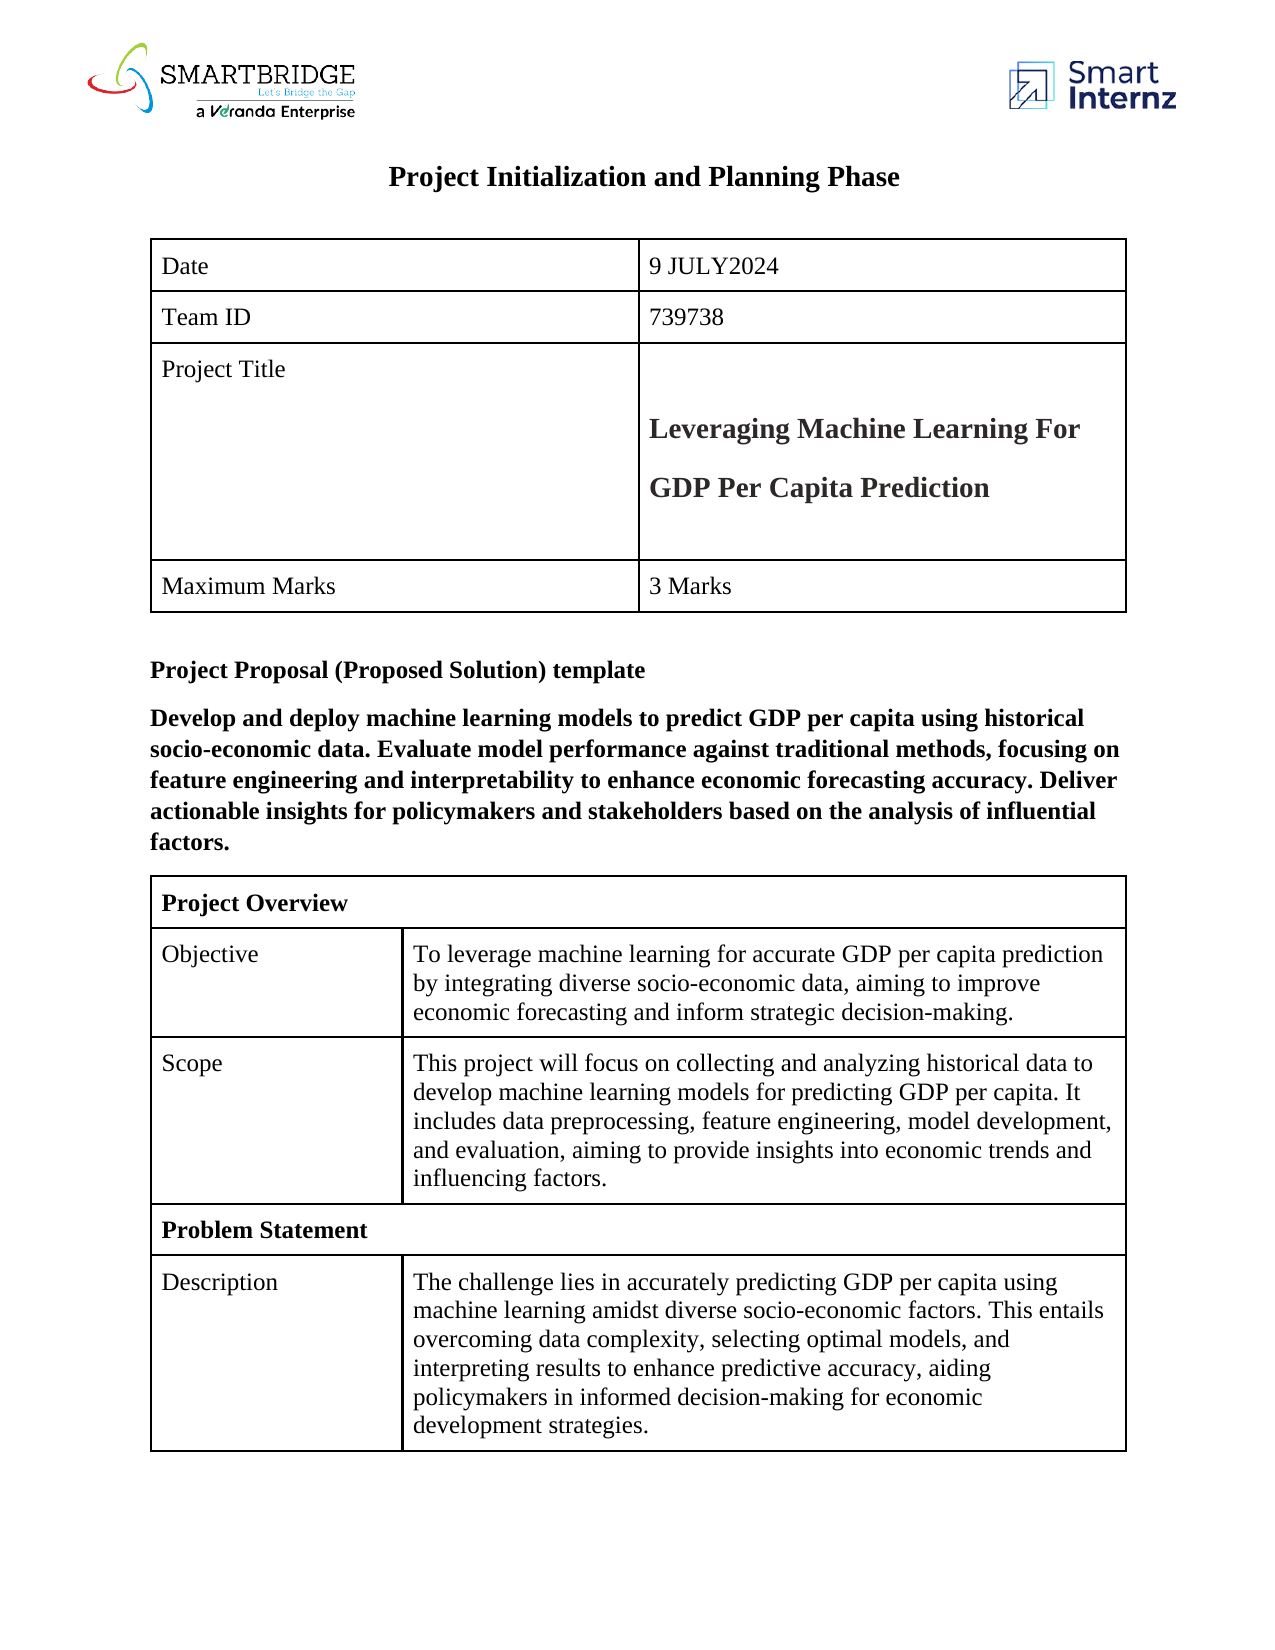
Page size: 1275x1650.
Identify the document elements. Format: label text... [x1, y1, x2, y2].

table_cell Leveraging Machine Learning For GDP Per Capita Prediction [640, 344, 1125, 559]
table_header Date [152, 240, 638, 290]
text Project Initialization and Planning Phase [150, 159, 1125, 193]
table_cell 739738 [640, 292, 1125, 342]
picture [73, 20, 370, 142]
table_cell Description [152, 1256, 401, 1450]
text Develop and deploy machine learning models to predict GDP per capita using historical socio-economic data. Evaluate model performance against traditional methods, focusing on feature engineering and interpretability to enhance economic forecasting accuracy. Deliver actionable insights for policymakers and stakeholders based on the analysis of influential factors. [150, 703, 1125, 856]
picture [1004, 61, 1181, 109]
table_cell To leverage machine learning for accurate GDP per capita prediction by integrating diverse socio-economic data, aiming to improve economic forecasting and inform strategic decision-making. [404, 929, 1125, 1036]
table_header 9 JULY2024 [640, 240, 1125, 290]
table_cell Scope [152, 1038, 401, 1203]
table_cell Maximum Marks [152, 561, 638, 611]
table_cell 3 Marks [640, 561, 1125, 611]
table_cell Problem Statement [152, 1205, 1125, 1254]
text Project Proposal (Proposed Solution) template [150, 656, 1125, 684]
table_cell The challenge lies in accurately predicting GDP per capita using machine learning amidst diverse socio-economic factors. This entails overcoming data complexity, selecting optimal models, and interpreting results to enhance predictive accuracy, aiding policymakers in informed decision-making for economic development strategies. [404, 1256, 1125, 1450]
table_cell Team ID [152, 292, 638, 342]
table_cell Project Title [152, 344, 638, 559]
table_cell Objective [152, 929, 401, 1036]
table_cell This project will focus on collecting and analyzing historical data to develop machine learning models for predicting GDP per capita. It includes data preprocessing, feature engineering, model development, and evaluation, aiming to provide insights into economic trends and influencing factors. [404, 1038, 1125, 1203]
table_header Project Overview [152, 877, 1125, 927]
